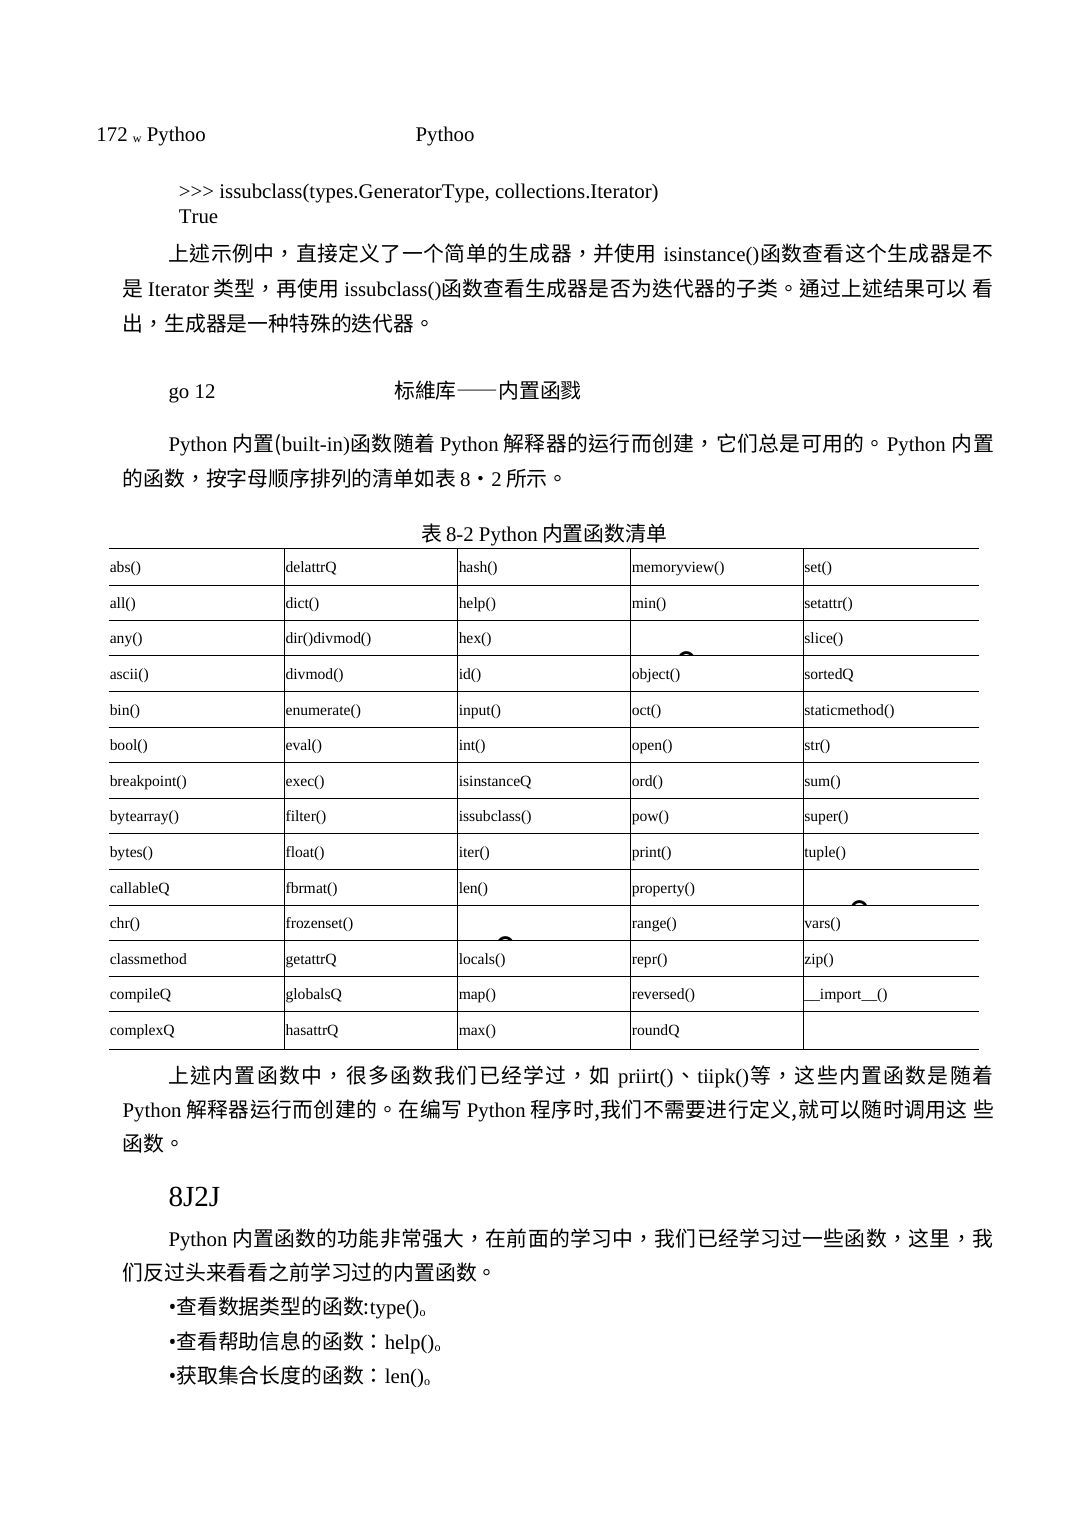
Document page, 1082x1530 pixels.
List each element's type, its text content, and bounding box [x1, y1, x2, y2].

table_cell sum() [804, 763, 979, 798]
table_cell classmethod [109, 941, 284, 976]
table_cell list。 [458, 906, 630, 940]
table_cell complexQ [109, 1012, 284, 1048]
table_cell locals() [458, 941, 630, 976]
table_cell bytes() [109, 834, 284, 869]
table_cell frozenset() [285, 906, 457, 940]
table_header set() [804, 549, 979, 585]
table_cell object() [631, 656, 803, 691]
table_cell range() [631, 906, 803, 940]
table_cell any() [109, 621, 284, 655]
text True [93, 203, 994, 228]
table_cell dir()divmod() [285, 621, 457, 655]
table_cell float() [285, 834, 457, 869]
table_cell pow() [631, 799, 803, 833]
table_cell super() [804, 799, 979, 833]
text 表8-2 Python内置函数清单 [93, 514, 994, 548]
table_header delattrQ [285, 549, 457, 585]
table_cell max() [458, 1012, 630, 1048]
table_cell ord() [631, 763, 803, 798]
text Python内置(built-in)函数随着Python解释器的运行而创建，它们总是可用的。Python 内置的函数，按字母顺序排列的清单如表8・2所示。 [122, 424, 994, 493]
table_cell compileQ [109, 977, 284, 1011]
subtitle 8J2J [93, 1179, 994, 1213]
text •查看帮助信息的函数：help()o [93, 1322, 994, 1356]
table_cell input() [458, 692, 630, 727]
text go 12 标維库——内置函戮 [93, 374, 994, 404]
table_cell divmod() [285, 656, 457, 691]
table_cell iter() [458, 834, 630, 869]
table_cell next。 [631, 621, 803, 655]
table_cell isinstanceQ [458, 763, 630, 798]
table_cell int() [458, 728, 630, 762]
table_cell exec() [285, 763, 457, 798]
text 上述示例中，直接定义了一个简单的生成器，并使用isinstance()函数查看这个生成器是不 是Iterator类型，再使用issubclass()函数查看生成器是否为迭代器的子类。通过上述结果可以 看出，生成器是一种特殊的迭代器。 [122, 234, 994, 338]
text Python内置函数的功能非常强大，在前面的学习中，我们已经学习过一些函数，这里，我 们反过头来看看之前学习过的内置函数。 [122, 1219, 994, 1287]
table_cell ascii() [109, 656, 284, 691]
table_cell sortedQ [804, 656, 979, 691]
table_cell hasattrQ [285, 1012, 457, 1048]
table_cell __import__() [804, 977, 979, 1011]
table_cell len() [458, 870, 630, 905]
table_cell roundQ [631, 1012, 803, 1048]
table_cell chr() [109, 906, 284, 940]
table_cell print() [631, 834, 803, 869]
table_cell [804, 1012, 979, 1048]
table_cell vars() [804, 906, 979, 940]
table_cell getattrQ [285, 941, 457, 976]
table_cell oct() [631, 692, 803, 727]
table_cell breakpoint() [109, 763, 284, 798]
table_cell min() [631, 586, 803, 620]
table_cell tuple() [804, 834, 979, 869]
table_cell repr() [631, 941, 803, 976]
table_header memoryview() [631, 549, 803, 585]
table_cell setattr() [804, 586, 979, 620]
table_cell open() [631, 728, 803, 762]
table_cell str() [804, 728, 979, 762]
table_cell all() [109, 586, 284, 620]
table_cell map() [458, 977, 630, 1011]
table_cell bytearray() [109, 799, 284, 833]
table_cell type。 [804, 870, 979, 905]
table_cell reversed() [631, 977, 803, 1011]
text •获取集合长度的函数：len()o [93, 1356, 994, 1390]
table_cell help() [458, 586, 630, 620]
table_cell globalsQ [285, 977, 457, 1011]
text >>> issubclass(types.GeneratorType, collections.Iterator) [93, 179, 994, 203]
table_cell filter() [285, 799, 457, 833]
table_cell dict() [285, 586, 457, 620]
table_cell zip() [804, 941, 979, 976]
table_cell hex() [458, 621, 630, 655]
table_cell property() [631, 870, 803, 905]
table_header abs() [109, 549, 284, 585]
table_cell bin() [109, 692, 284, 727]
table_cell enumerate() [285, 692, 457, 727]
table_cell fbrmat() [285, 870, 457, 905]
table_cell slice() [804, 621, 979, 655]
table_cell staticmethod() [804, 692, 979, 727]
table_cell id() [458, 656, 630, 691]
table_cell eval() [285, 728, 457, 762]
table_cell bool() [109, 728, 284, 762]
text 上述内置函数中，很多函数我们已经学过，如priirt()、tiipk()等，这些内置函数是随着 Python解释器运行而创建的。在编写Python程序时,我们不需要进行定义,就可以随时调用这 些函数。 [122, 1056, 994, 1158]
text •查看数据类型的函数:type()o [93, 1287, 994, 1322]
table_cell callableQ [109, 870, 284, 905]
table_header hash() [458, 549, 630, 585]
table_cell issubclass() [458, 799, 630, 833]
